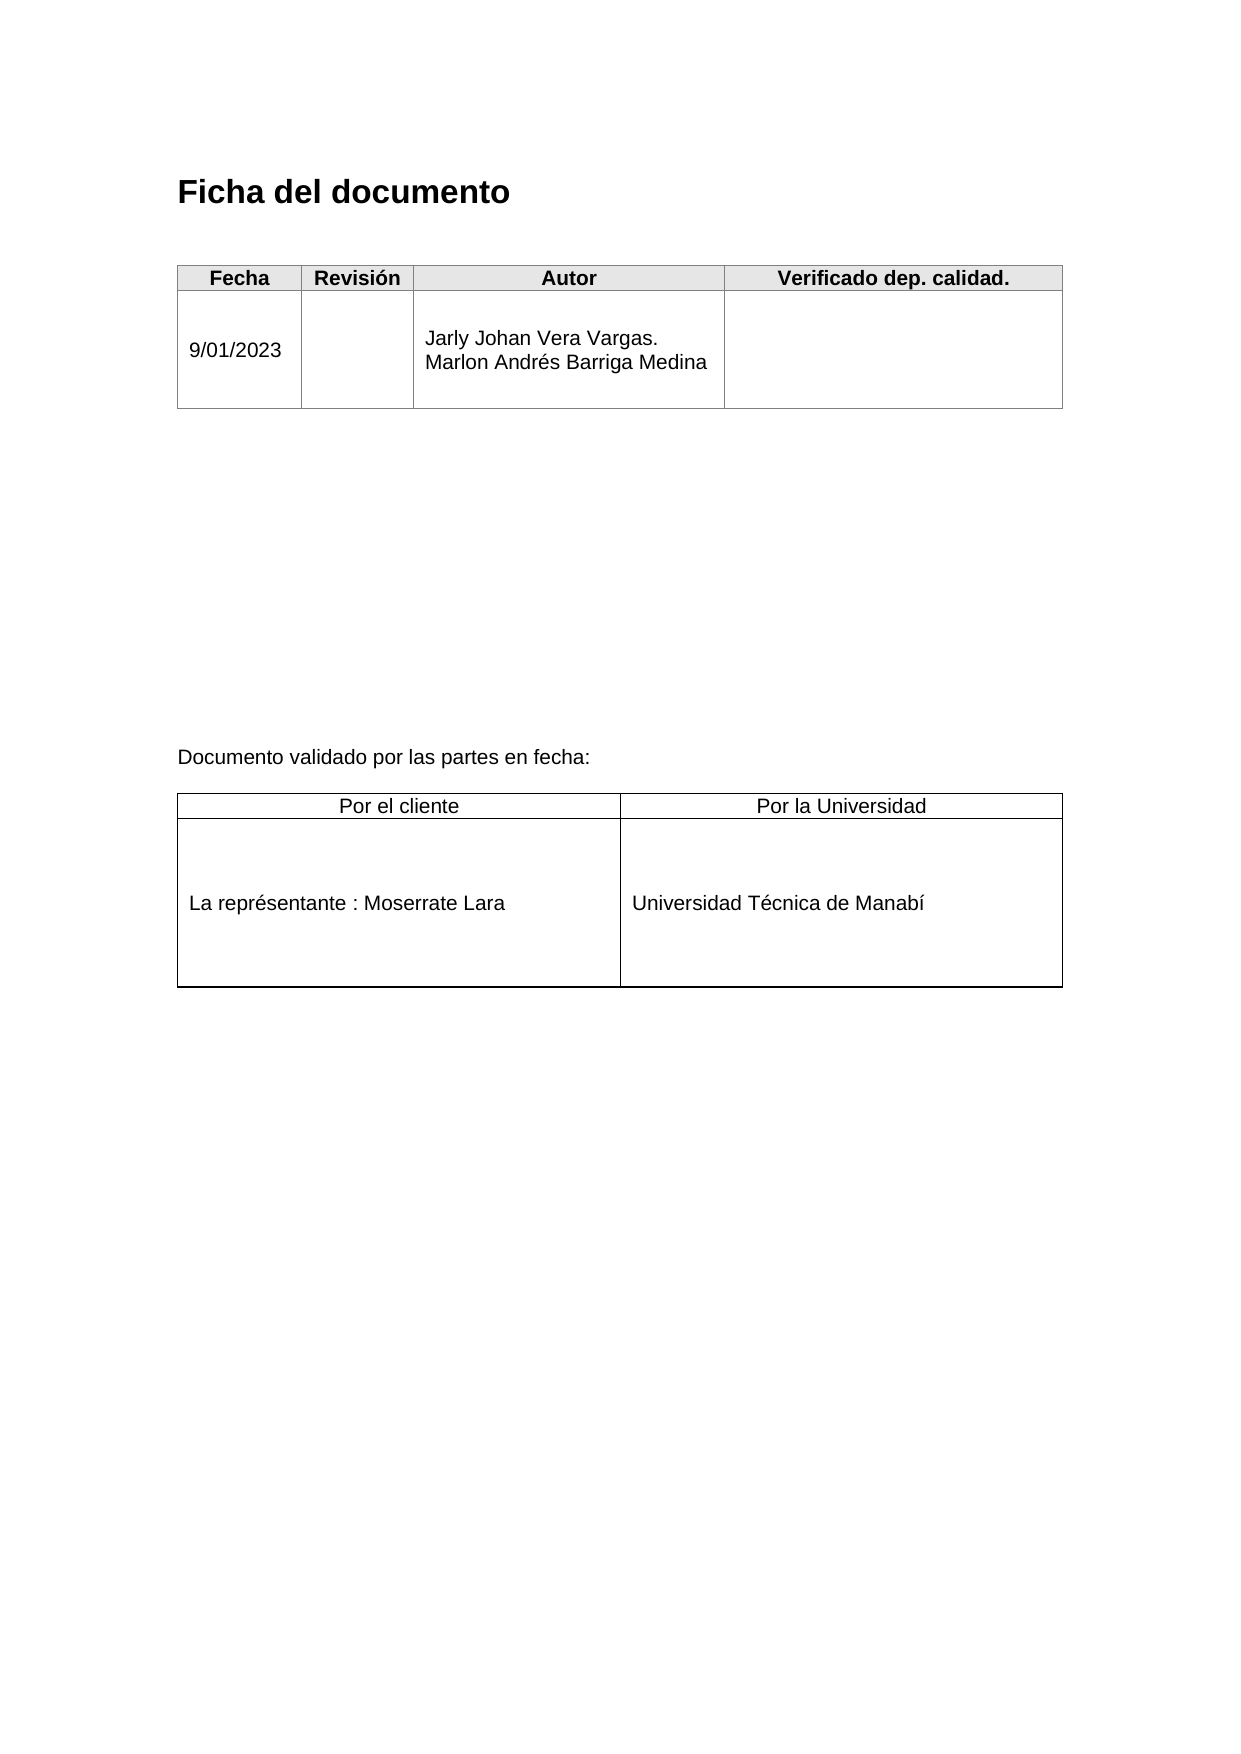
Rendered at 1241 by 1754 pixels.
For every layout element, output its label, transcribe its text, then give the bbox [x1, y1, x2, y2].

table_cell La représentante : Moserrate Lara [178, 819, 620, 986]
list Ficha del documento [177, 173, 1063, 211]
table_header Por el cliente [178, 794, 620, 818]
table_header Autor [414, 266, 724, 290]
table_cell Jarly Johan Vera Vargas. Marlon Andrés Barriga Medina [414, 291, 724, 408]
table_cell Universidad Técnica de Manabí [621, 819, 1062, 986]
table_cell 9/01/2023 [178, 291, 301, 408]
table_header Fecha [178, 266, 301, 290]
table_header Por la Universidad [621, 794, 1062, 818]
table_cell [302, 291, 413, 408]
table_header Verificado dep. calidad. [725, 266, 1062, 290]
table_cell [725, 291, 1062, 408]
table_header Revisión [302, 266, 413, 290]
text Documento validado por las partes en fecha: [177, 745, 1063, 769]
